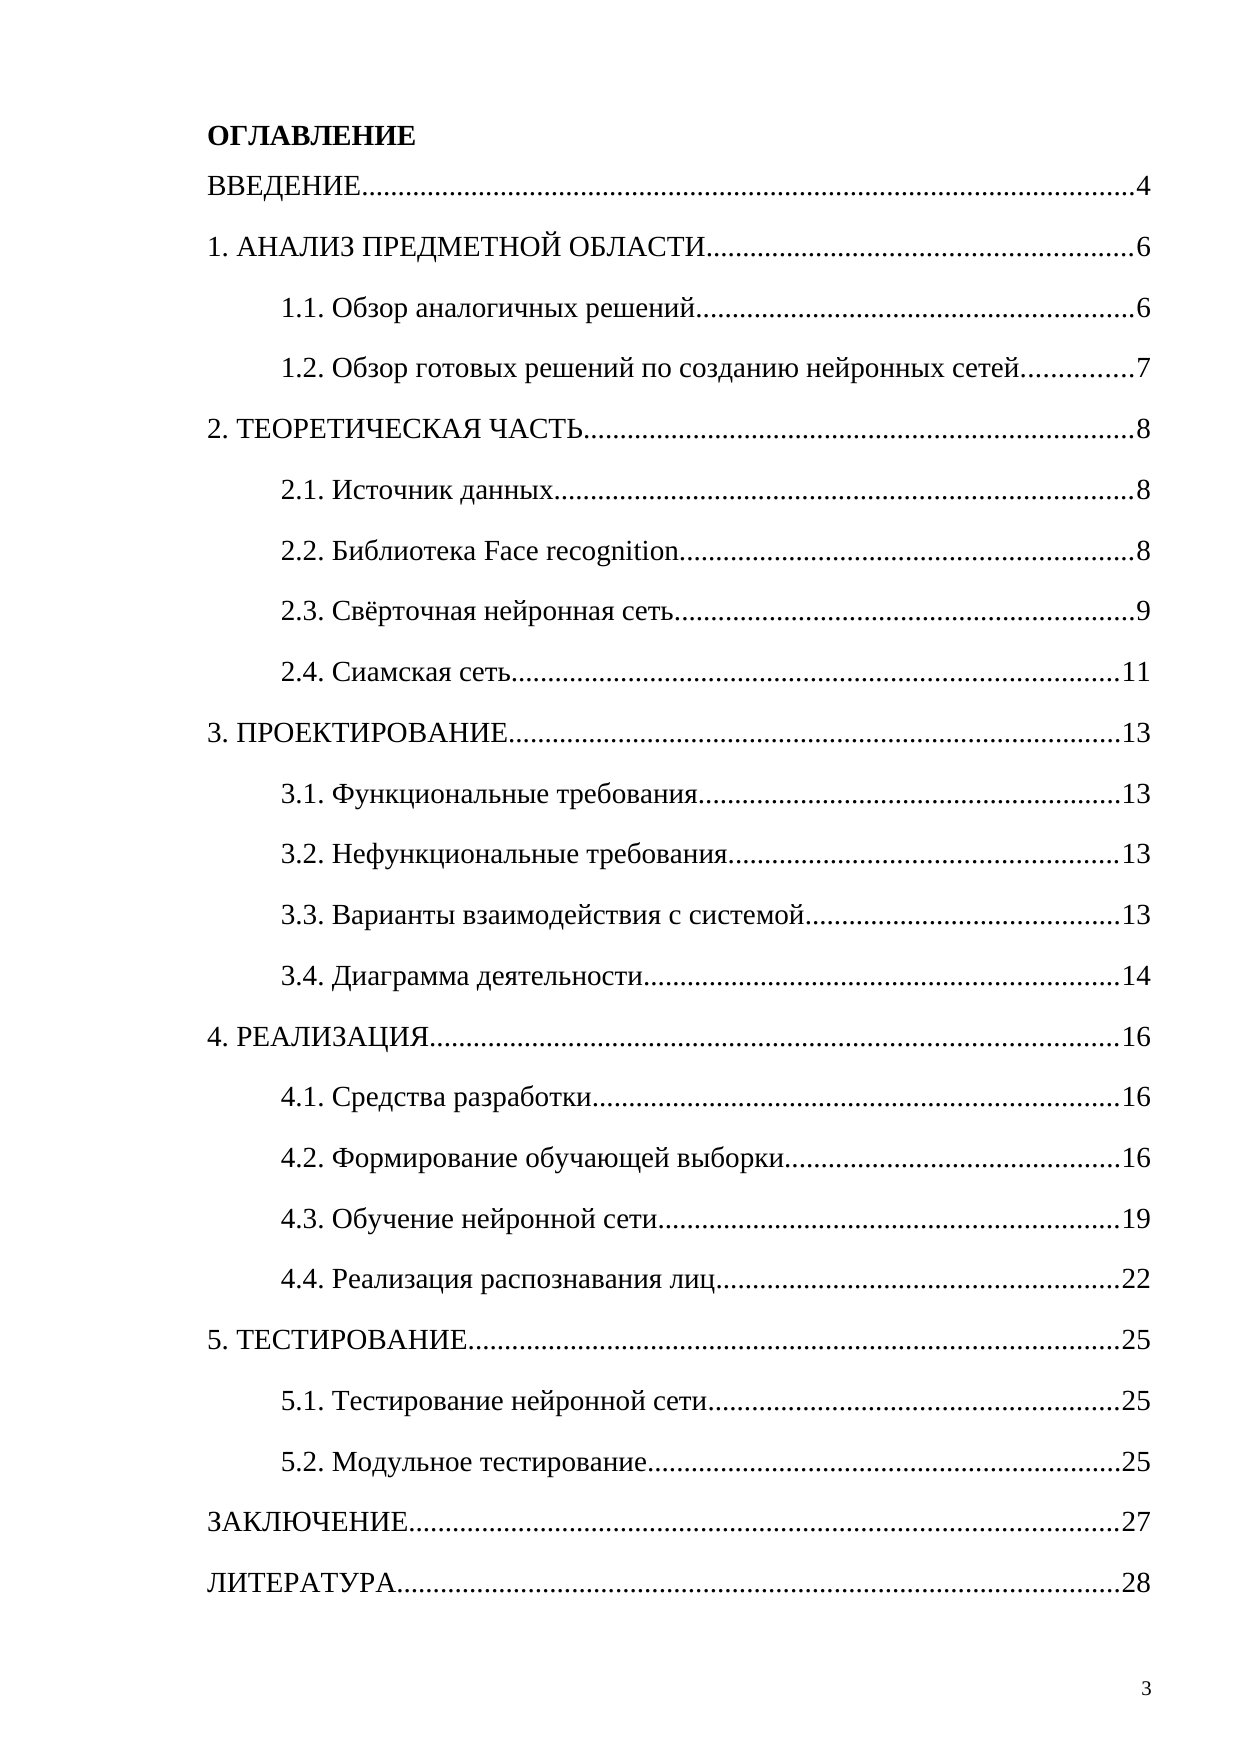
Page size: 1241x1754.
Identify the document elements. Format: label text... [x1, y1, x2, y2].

text 2.2. Библиотека Face recognition 8 [281, 533, 1152, 566]
text ЗАКЛЮЧЕНИЕ 27 [207, 1504, 1152, 1538]
text 3.4. Диаграмма деятельности 14 [281, 958, 1152, 991]
text 3.1. Функциональные требования 13 [281, 776, 1152, 809]
text 4.2. Формирование обучающей выборки 16 [281, 1140, 1152, 1174]
text 5.1. Тестирование нейронной сети 25 [281, 1383, 1152, 1417]
text ВВЕДЕНИЕ 4 [207, 168, 1152, 202]
text 1.1. Обзор аналогичных решений 6 [281, 290, 1152, 323]
text 4.1. Средства разработки 16 [281, 1079, 1152, 1113]
text 4. РЕАЛИЗАЦИЯ 16 [207, 1019, 1152, 1052]
text 3.2. Нефункциональные требования 13 [281, 836, 1152, 870]
text 3. ПРОЕКТИРОВАНИЕ 13 [207, 715, 1152, 748]
text 1. АНАЛИЗ ПРЕДМЕТНОЙ ОБЛАСТИ 6 [207, 229, 1152, 263]
text 1.2. Обзор готовых решений по созданию нейронных сетей 7 [281, 351, 1152, 384]
text 2.4. Сиамская сеть 11 [281, 654, 1152, 688]
text 2.1. Источник данных 8 [281, 472, 1152, 506]
text 5. ТЕСТИРОВАНИЕ 25 [207, 1322, 1152, 1356]
text 2.3. Свёрточная нейронная сеть 9 [281, 593, 1152, 627]
text 4.4. Реализация распознавания лиц 22 [281, 1262, 1152, 1295]
text 4.3. Обучение нейронной сети 19 [281, 1201, 1152, 1234]
text оглавление [207, 118, 1152, 152]
text 2. ТЕОРЕТИЧЕСКАЯ ЧАСТЬ 8 [207, 411, 1152, 445]
text 3.3. Варианты взаимодействия с системой 13 [281, 897, 1152, 931]
text ЛИТЕРАТУРА 28 [207, 1565, 1152, 1599]
text 5.2. Модульное тестирование 25 [281, 1444, 1152, 1477]
